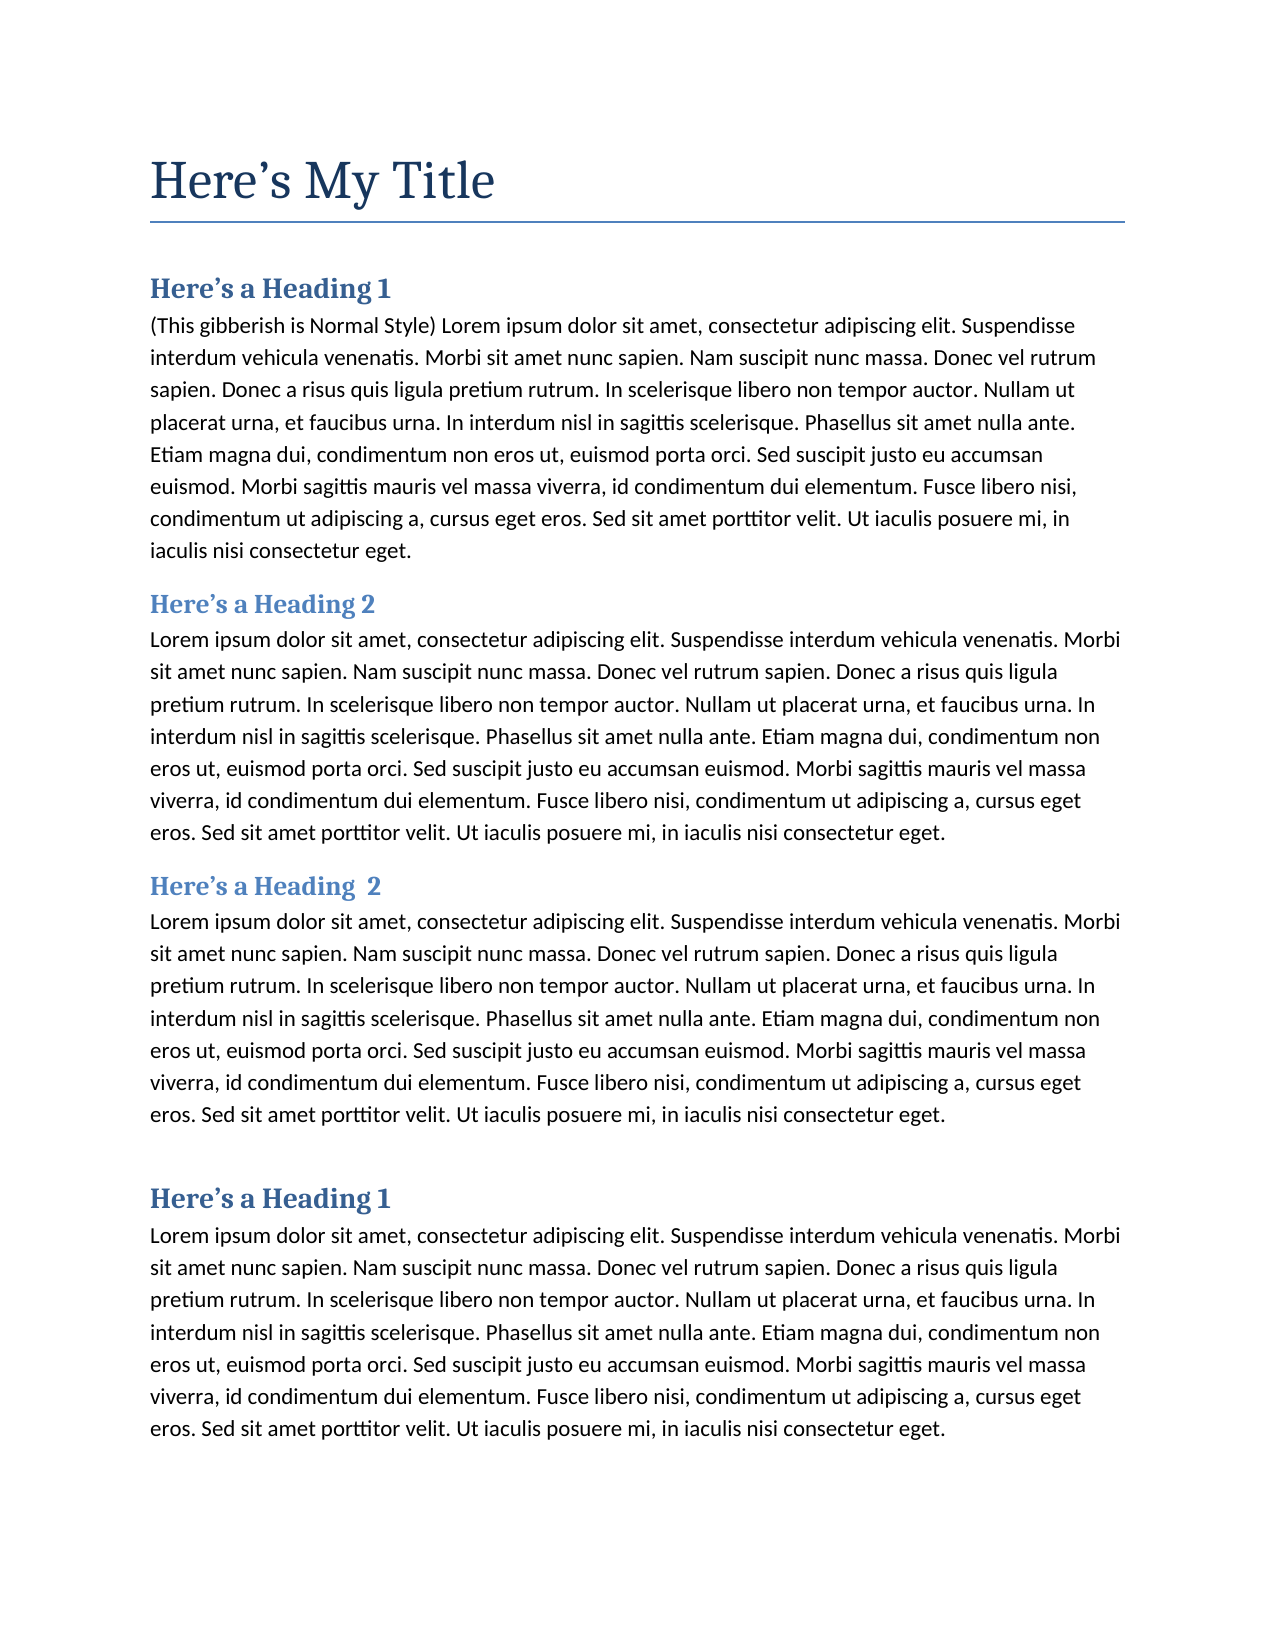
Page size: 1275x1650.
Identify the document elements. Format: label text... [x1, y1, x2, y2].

subtitle Here’s a Heading 1 [150, 1182, 1125, 1216]
text Lorem ipsum dolor sit amet, consectetur adipiscing elit. Suspendisse interdum vehicula venenatis. Morbi sit amet nunc sapien. Nam suscipit nunc massa. Donec vel rutrum sapien. Donec a risus quis ligula pretium rutrum. In scelerisque libero non tempor auctor. Nullam ut placerat urna, et faucibus urna. In interdum nisl in sagittis scelerisque. Phasellus sit amet nulla ante. Etiam magna dui, condimentum non eros ut, euismod porta orci. Sed suscipit justo eu accumsan euismod. Morbi sagittis mauris vel massa viverra, id condimentum dui elementum. Fusce libero nisi, condimentum ut adipiscing a, cursus eget eros. Sed sit amet porttitor velit. Ut iaculis posuere mi, in iaculis nisi consectetur eget. [150, 625, 1125, 846]
text (This gibberish is Normal Style) Lorem ipsum dolor sit amet, consectetur adipiscing elit. Suspendisse interdum vehicula venenatis. Morbi sit amet nunc sapien. Nam suscipit nunc massa. Donec vel rutrum sapien. Donec a risus quis ligula pretium rutrum. In scelerisque libero non tempor auctor. Nullam ut placerat urna, et faucibus urna. In interdum nisl in sagittis scelerisque. Phasellus sit amet nulla ante. Etiam magna dui, condimentum non eros ut, euismod porta orci. Sed suscipit justo eu accumsan euismod. Morbi sagittis mauris vel massa viverra, id condimentum dui elementum. Fusce libero nisi, condimentum ut adipiscing a, cursus eget eros. Sed sit amet porttitor velit. Ut iaculis posuere mi, in iaculis nisi consectetur eget. [150, 311, 1125, 564]
subtitle Here’s a Heading 2 [150, 871, 1125, 903]
title Here’s My Title [150, 150, 1125, 221]
subtitle Here’s a Heading 1 [150, 273, 1125, 306]
subtitle Here’s a Heading 2 [150, 589, 1125, 621]
text Lorem ipsum dolor sit amet, consectetur adipiscing elit. Suspendisse interdum vehicula venenatis. Morbi sit amet nunc sapien. Nam suscipit nunc massa. Donec vel rutrum sapien. Donec a risus quis ligula pretium rutrum. In scelerisque libero non tempor auctor. Nullam ut placerat urna, et faucibus urna. In interdum nisl in sagittis scelerisque. Phasellus sit amet nulla ante. Etiam magna dui, condimentum non eros ut, euismod porta orci. Sed suscipit justo eu accumsan euismod. Morbi sagittis mauris vel massa viverra, id condimentum dui elementum. Fusce libero nisi, condimentum ut adipiscing a, cursus eget eros. Sed sit amet porttitor velit. Ut iaculis posuere mi, in iaculis nisi consectetur eget. [150, 1221, 1125, 1442]
text Lorem ipsum dolor sit amet, consectetur adipiscing elit. Suspendisse interdum vehicula venenatis. Morbi sit amet nunc sapien. Nam suscipit nunc massa. Donec vel rutrum sapien. Donec a risus quis ligula pretium rutrum. In scelerisque libero non tempor auctor. Nullam ut placerat urna, et faucibus urna. In interdum nisl in sagittis scelerisque. Phasellus sit amet nulla ante. Etiam magna dui, condimentum non eros ut, euismod porta orci. Sed suscipit justo eu accumsan euismod. Morbi sagittis mauris vel massa viverra, id condimentum dui elementum. Fusce libero nisi, condimentum ut adipiscing a, cursus eget eros. Sed sit amet porttitor velit. Ut iaculis posuere mi, in iaculis nisi consectetur eget. [150, 907, 1125, 1128]
